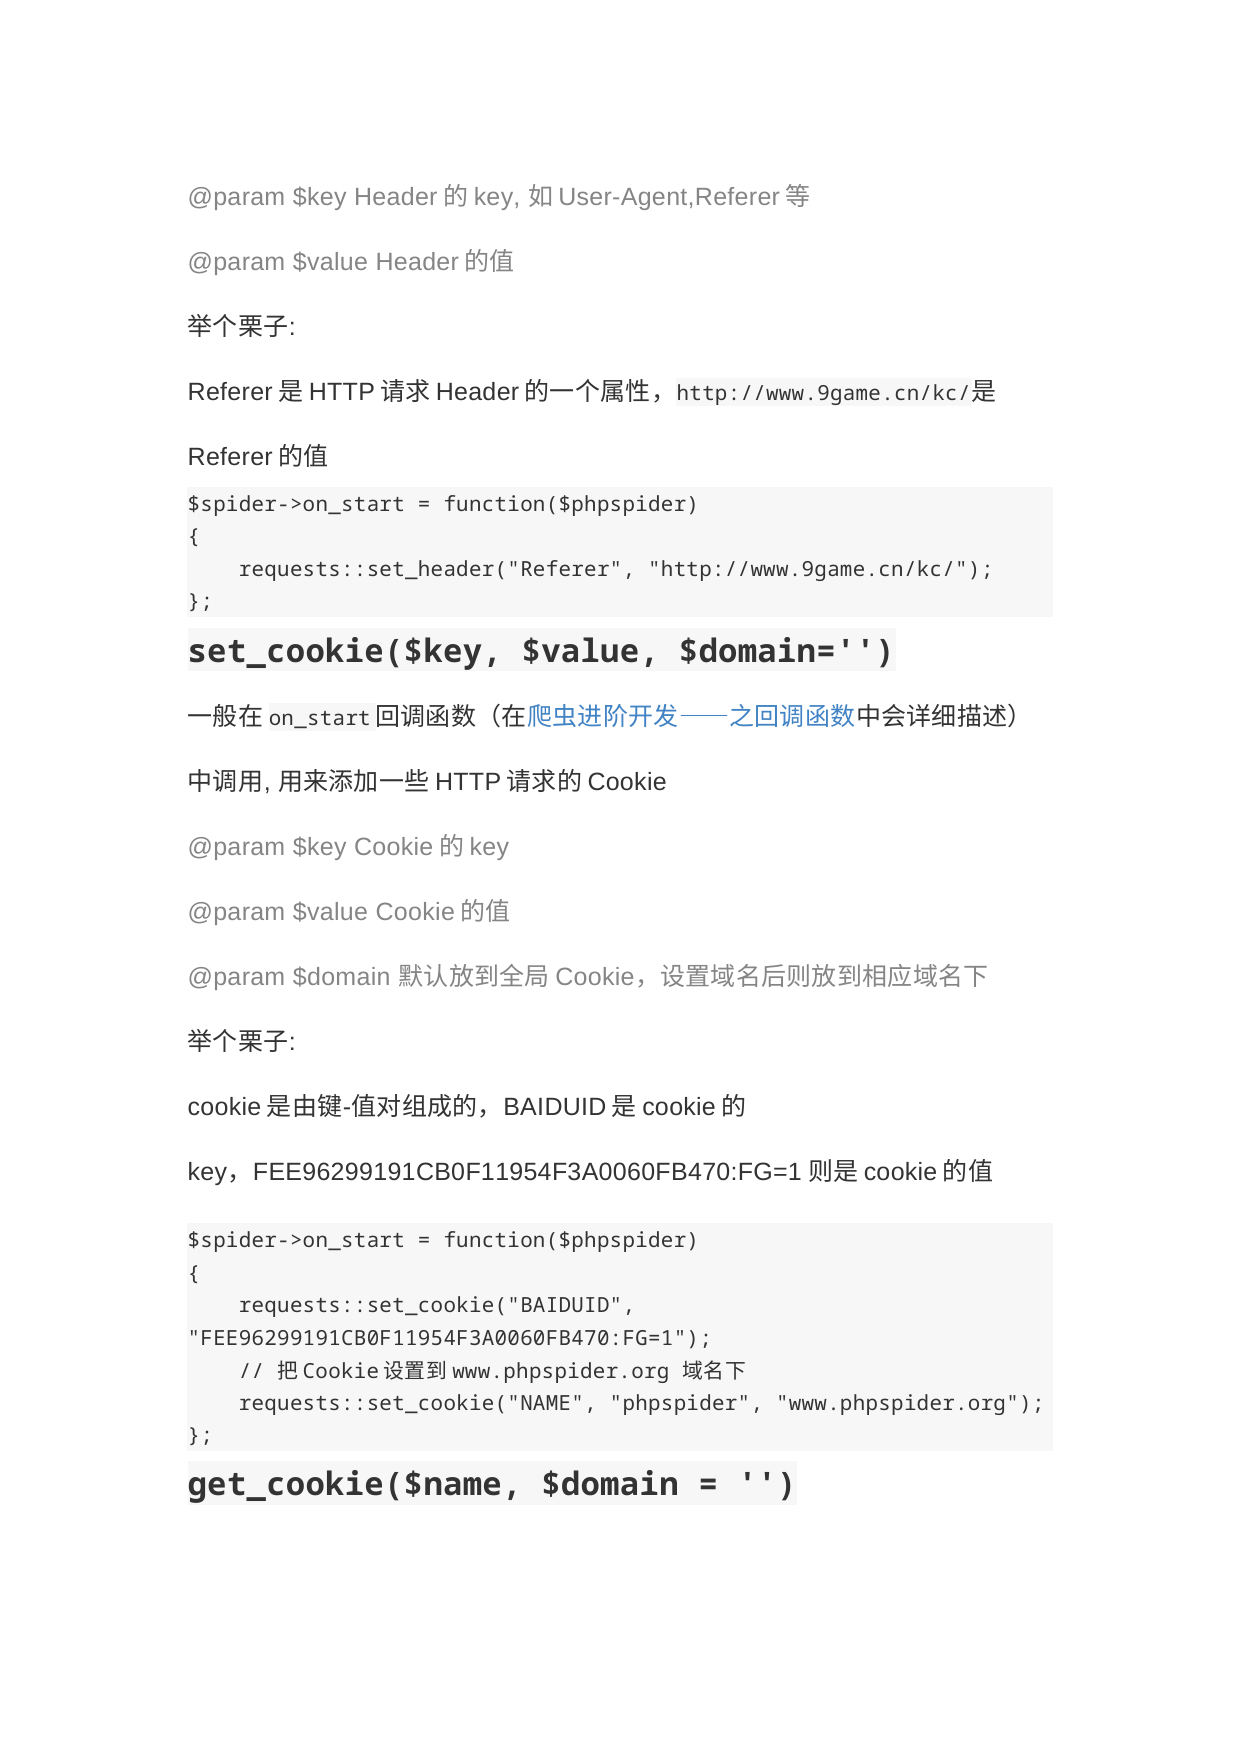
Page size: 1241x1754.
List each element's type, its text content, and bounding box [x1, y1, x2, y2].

text 举个栗子: cookie是由键-值对组成的，BAIDUID是cookie的key，FEE96299191CB0F11954F3A0060FB470:FG=1则是cookie的值 [187, 1007, 1053, 1202]
text }; [187, 1418, 1053, 1451]
text $spider->on_start = function($phpspider) [187, 1223, 1053, 1256]
text requests::set_cookie("NAME", "phpspider", "www.phpspider.org"); [187, 1386, 1053, 1418]
text set_cookie($key, $value, $domain='') [187, 617, 1053, 682]
text { [187, 1256, 1053, 1288]
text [187, 487, 1053, 519]
text requests::set_header("Referer", "http://www.9game.cn/kc/"); [187, 552, 1053, 584]
text 举个栗子: Referer是HTTP请求Header的一个属性，http://www.9game.cn/kc/是Referer的值 [187, 292, 1053, 487]
text 一般在on_start回调函数（在爬虫进阶开发——之回调函数中会详细描述）中调用, 用来添加一些HTTP请求的Cookie [187, 682, 1053, 812]
text // 把Cookie设置到 www.phpspider.org 域名下 [187, 1353, 1053, 1386]
text get_cookie($name, $domain = '') [187, 1451, 1053, 1516]
text { [187, 519, 1053, 552]
text requests::set_cookie("BAIDUID", "FEE96299191CB0F11954F3A0060FB470:FG=1"); [187, 1288, 1053, 1353]
text }; [187, 584, 1053, 617]
text @param $key Header的key, 如User-Agent,Referer等 @param $value Header的值 [187, 162, 1053, 292]
text @param $key Cookie的key @param $value Cookie的值 @param $domain 默认放到全局Cookie，设置域名后则放到相应域名下 [187, 812, 1053, 1007]
